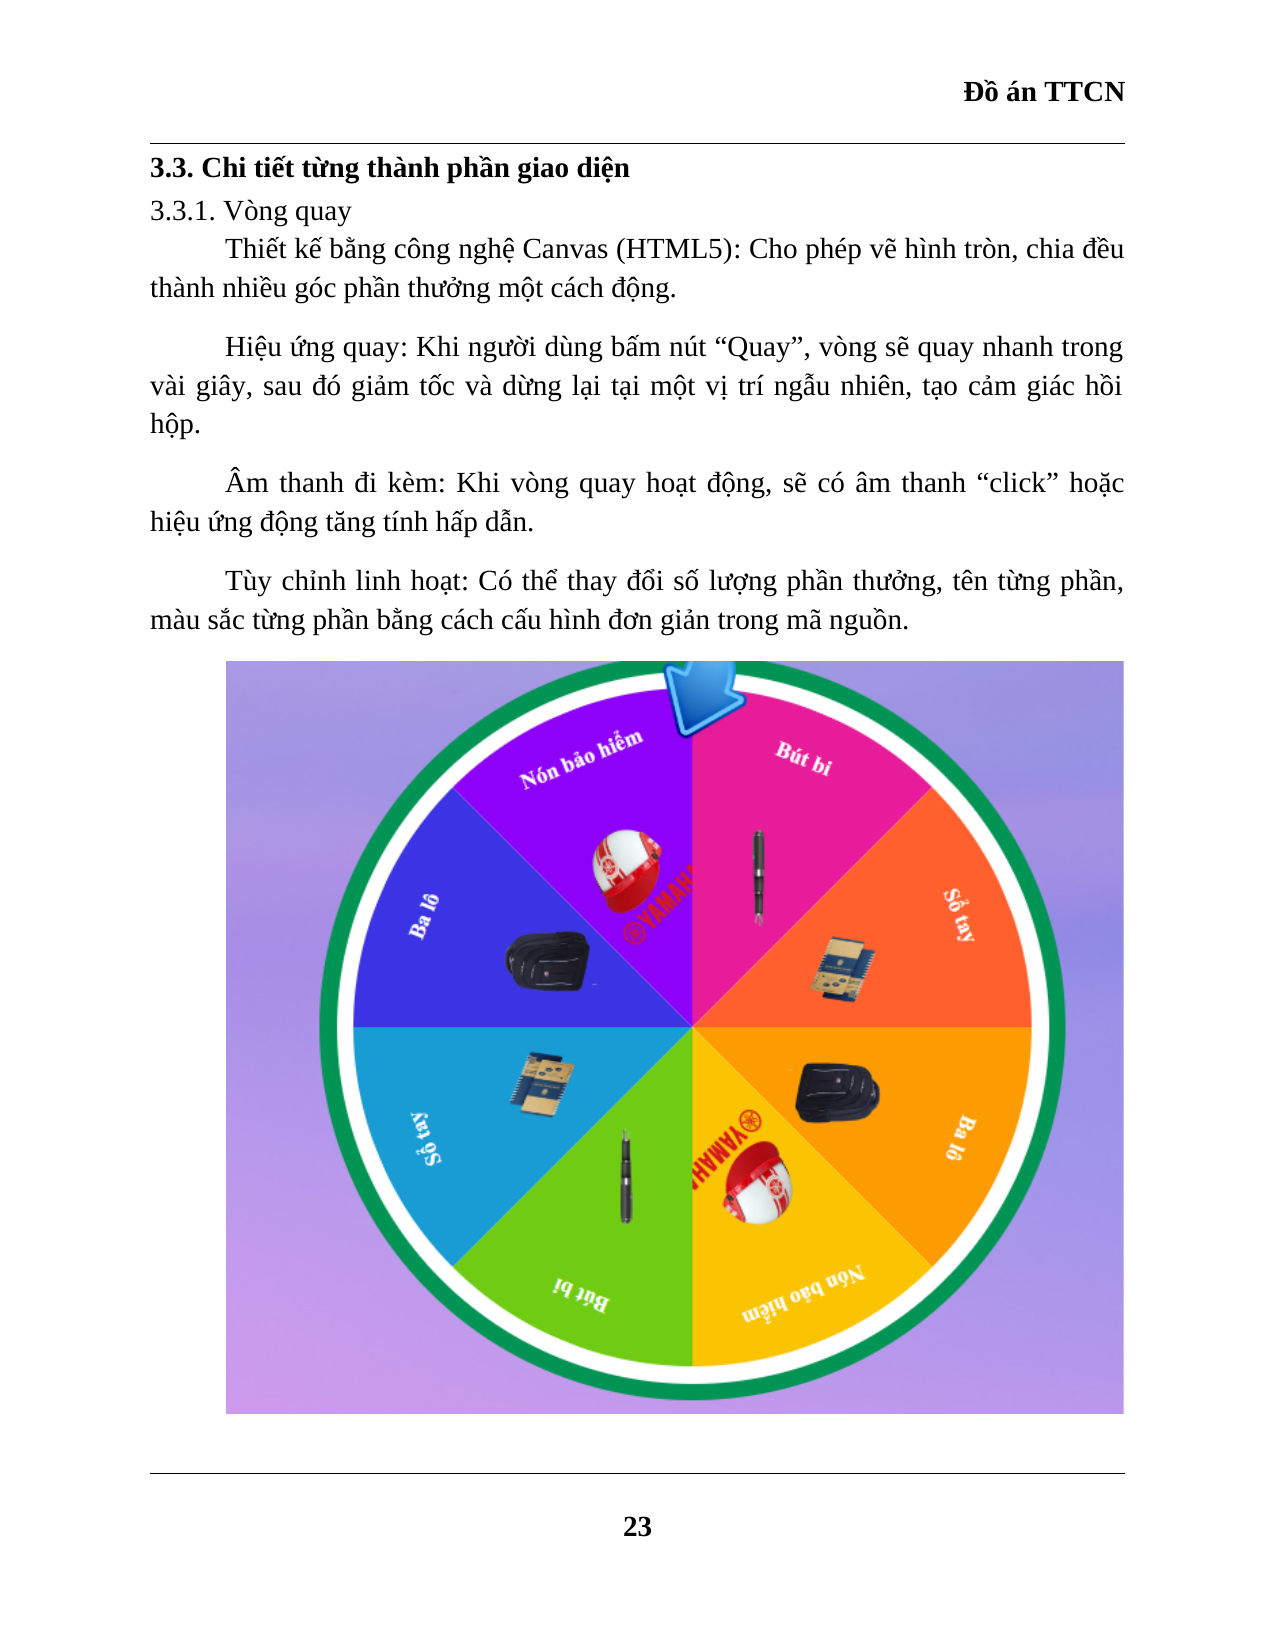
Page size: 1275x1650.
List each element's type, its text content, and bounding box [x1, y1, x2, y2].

text Hiệu ứng quay: Khi người dùng bấm nút “Quay”, vòng sẽ quay nhanh trong vài giây, sau đó giảm tốc và dừng lại tại một vị trí ngẫu nhiên, tạo cảm giác hồi hộp. [150, 329, 1125, 440]
text Tùy chỉnh linh hoạt: Có thể thay đổi số lượng phần thưởng, tên từng phần, màu sắc từng phần bằng cách cấu hình đơn giản trong mã nguồn. [150, 563, 1125, 636]
text Âm thanh đi kèm: Khi vòng quay hoạt động, sẽ có âm thanh “click” hoặc hiệu ứng động tăng tính hấp dẫn. [150, 466, 1125, 538]
picture [226, 661, 1124, 1414]
subtitle 3.3.1. Vòng quay [150, 193, 1125, 226]
text Thiết kế bằng công nghệ Canvas (HTML5): Cho phép vẽ hình tròn, chia đều thành nhiều góc phần thưởng một cách động. [150, 231, 1125, 303]
subtitle 3.3. Chi tiết từng thành phần giao diện [150, 150, 1125, 183]
